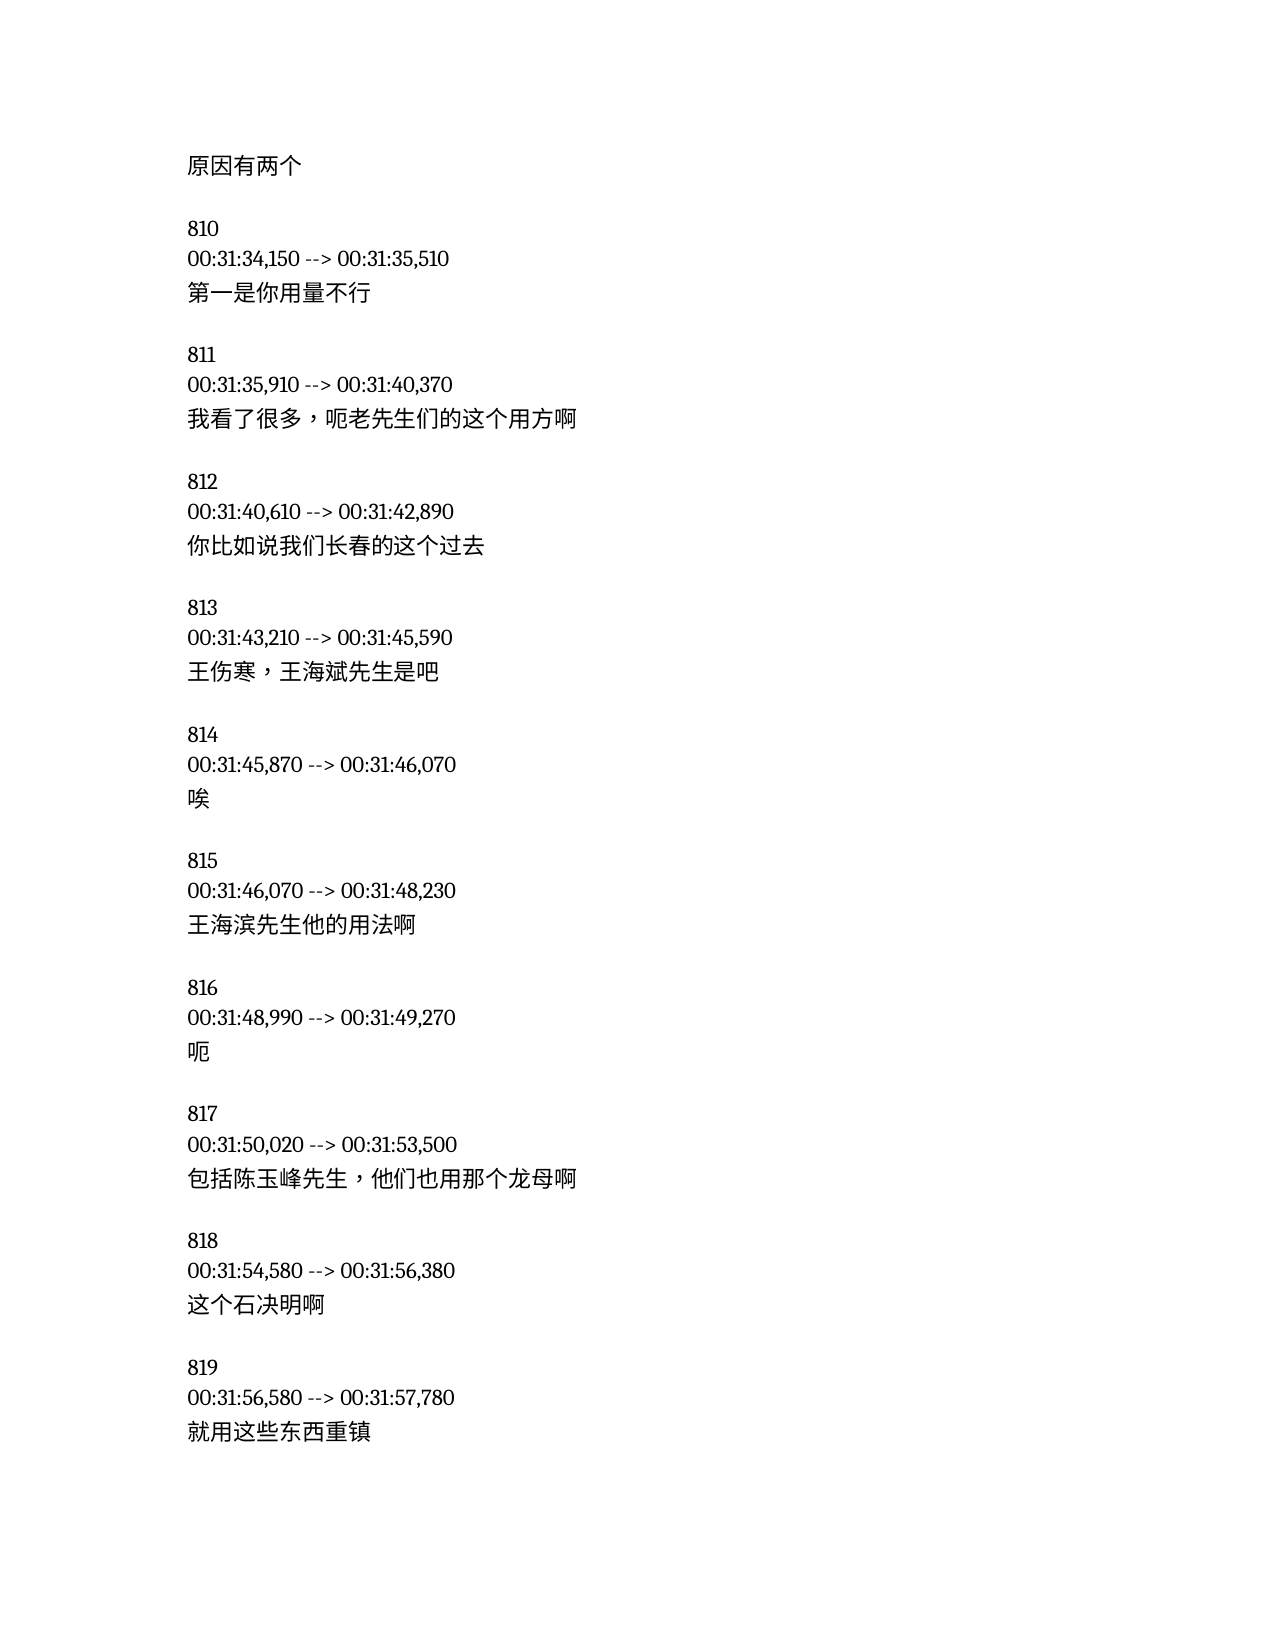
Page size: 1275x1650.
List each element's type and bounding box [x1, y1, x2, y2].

text [187, 150, 1087, 1477]
